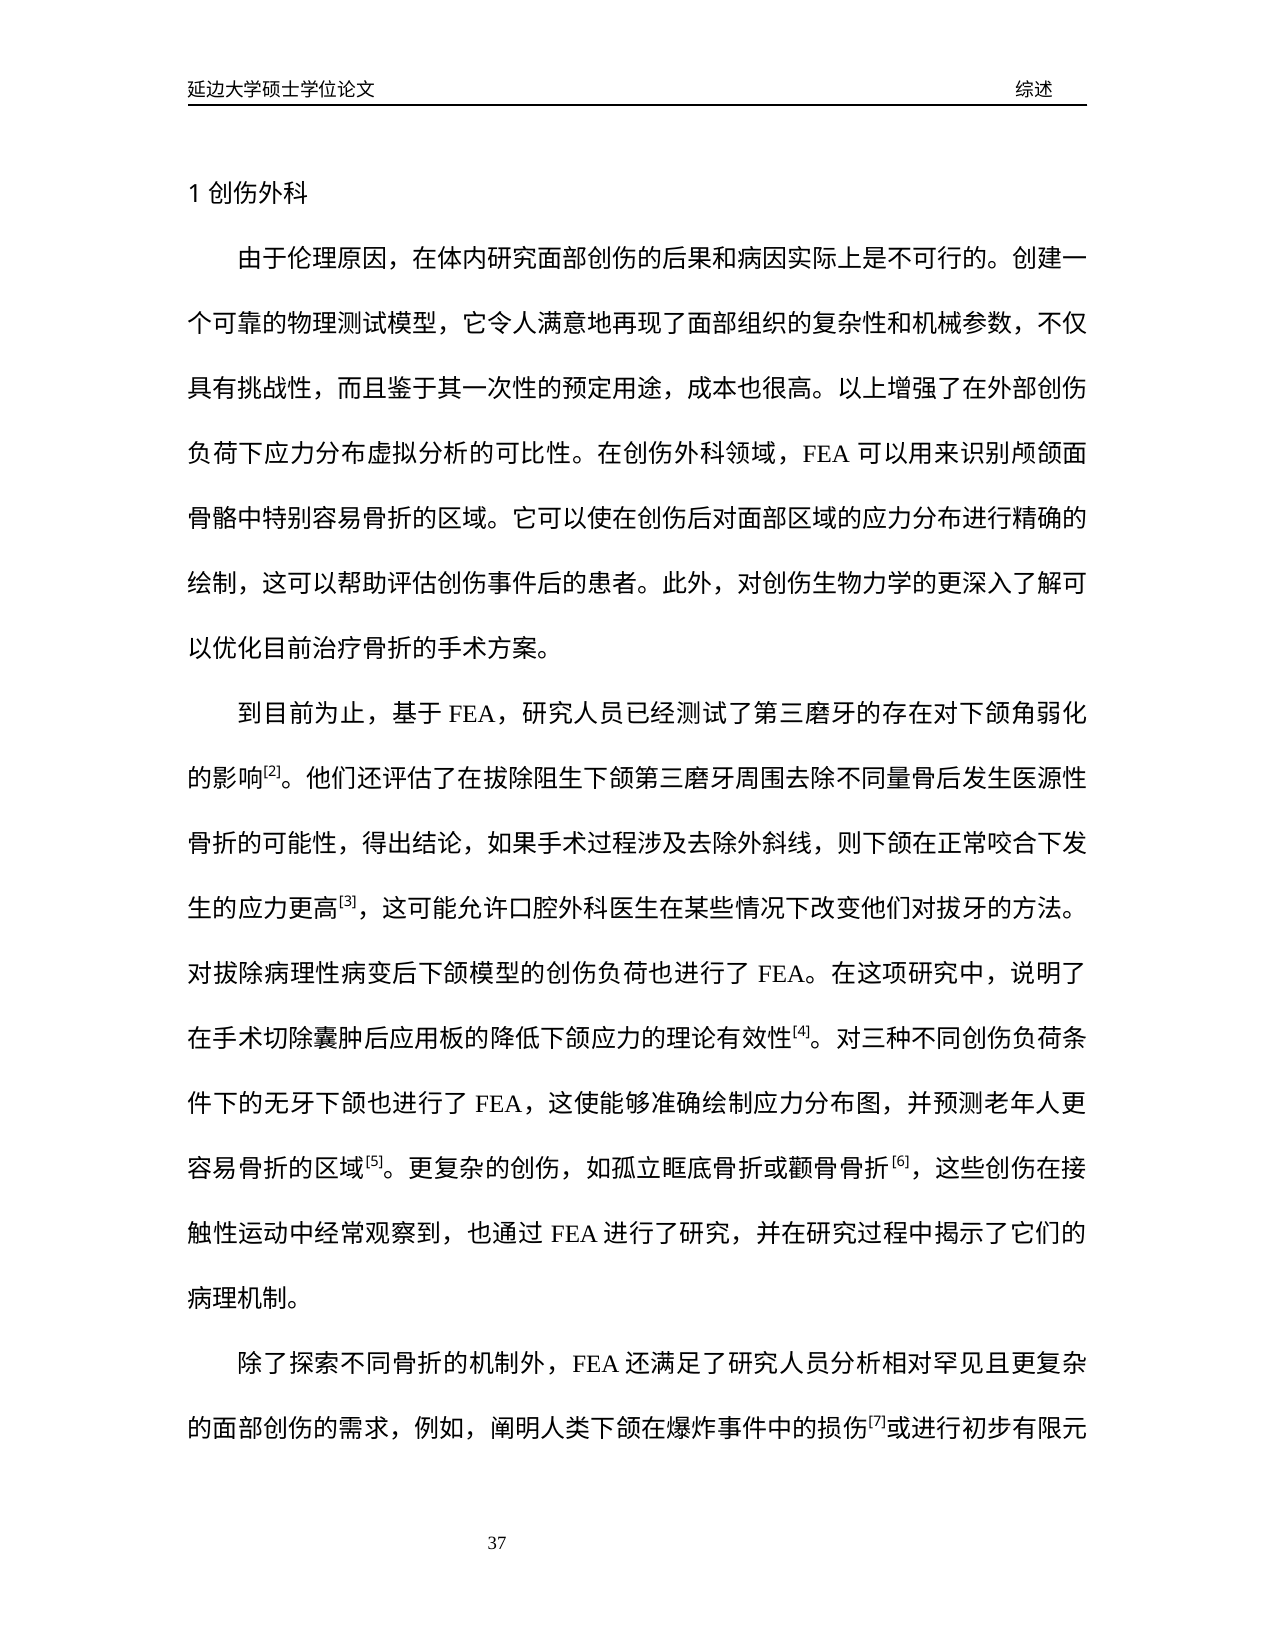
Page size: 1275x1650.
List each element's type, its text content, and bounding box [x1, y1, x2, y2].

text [187, 1329, 1087, 1459]
text 由于伦理原因，在体内研究面部创伤的后果和病因实际上是不可行的。创建一个可靠的物理测试模型，它令人满意地再现了面部组织的复杂性和机械参数，不仅具有挑战性，而且鉴于其一次性的预定用途，成本也很高。以上增强了在外部创伤负荷下应力分布虚拟分析的可比性。在创伤外科领域，FEA 可以用来识别颅颌面骨骼中特别容易骨折的区域。它可以使在创伤后对面部区域的应力分布进行精确的绘制，这可以帮助评估创伤事件后的患者。此外，对创伤生物力学的更深入了解可以优化目前治疗骨折的手术方案。 [187, 224, 1087, 679]
text 到目前为止，基于FEA，研究人员已经测试了第三磨牙的存在对下颌角弱化的影响[2]。他们还评估了在拔除阻生下颌第三磨牙周围去除不同量骨后发生医源性骨折的可能性，得出结论，如果手术过程涉及去除外斜线，则下颌在正常咬合下发生的应力更高[3]，这可能允许口腔外科医生在某些情况下改变他们对拔牙的方法。对拔除病理性病变后下颌模型的创伤负荷也进行了FEA。在这项研究中，说明了在手术切除囊肿后应用板的降低下颌应力的理论有效性[4]。对三种不同创伤负荷条件下的无牙下颌也进行了FEA，这使能够准确绘制应力分布图，并预测老年人更容易骨折的区域[5]。更复杂的创伤，如孤立眶底骨折或颧骨骨折[6]，这些创伤在接触性运动中经常观察到，也通过 FEA 进行了研究，并在研究过程中揭示了它们的病理机制。 [187, 679, 1087, 1329]
text 1 创伤外科 [187, 159, 1087, 224]
